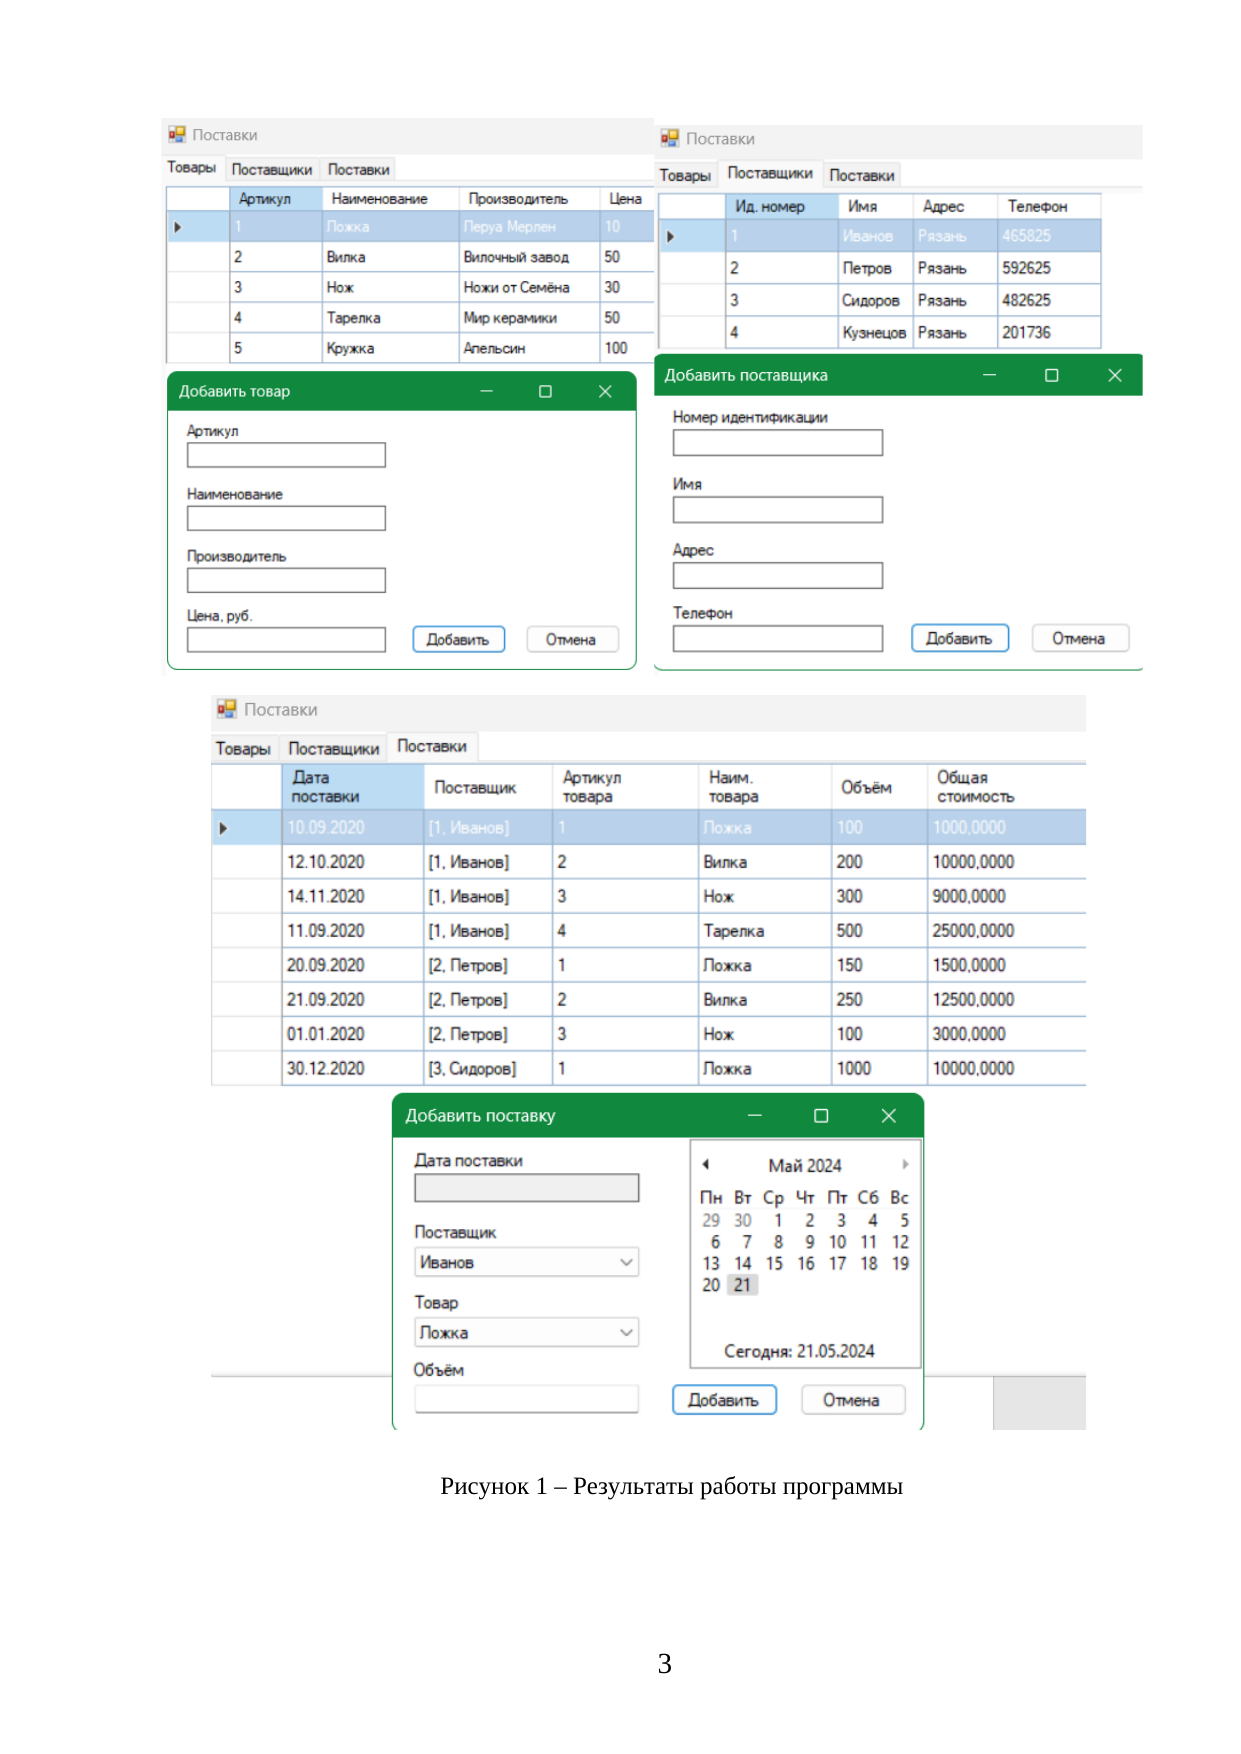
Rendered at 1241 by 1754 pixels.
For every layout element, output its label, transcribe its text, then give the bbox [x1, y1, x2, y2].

text Рисунок 1 – Результаты работы программы [177, 1471, 1152, 1500]
picture [161, 118, 1143, 676]
picture [211, 695, 1087, 1430]
